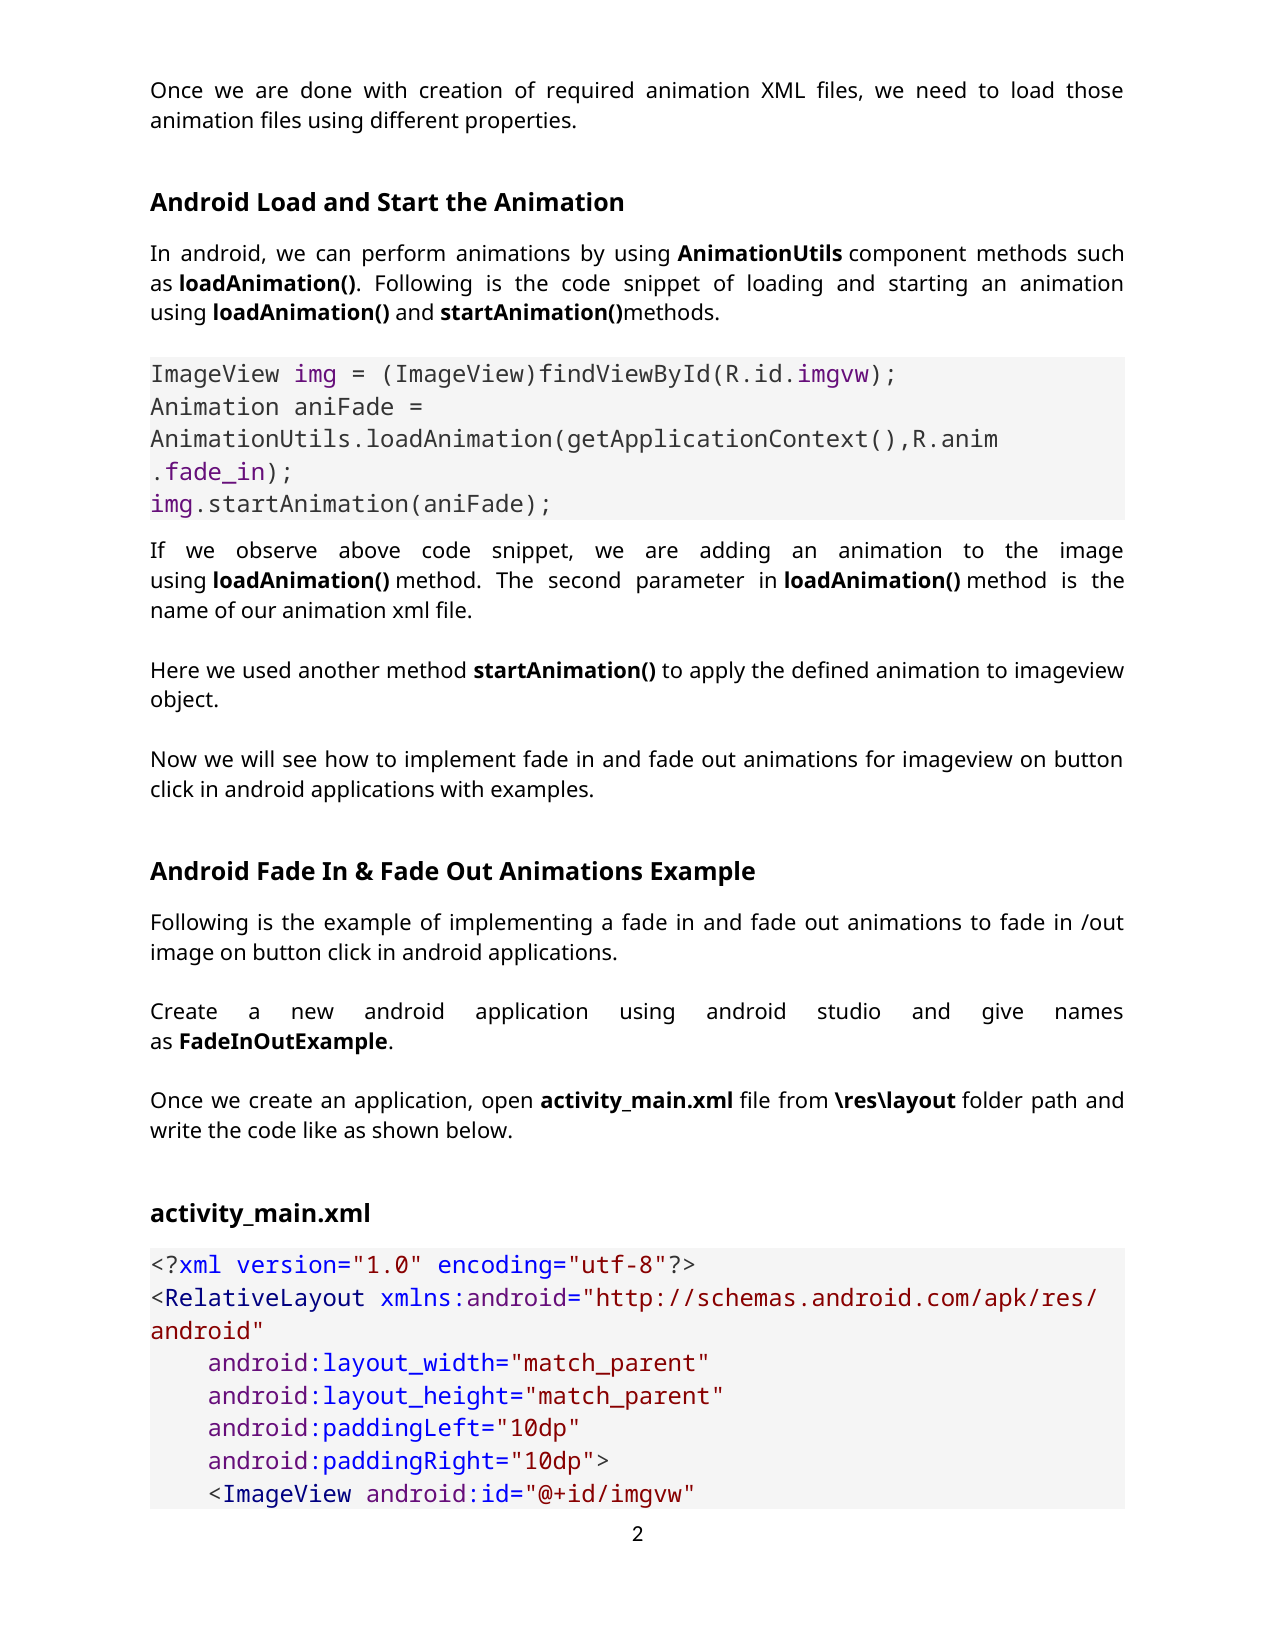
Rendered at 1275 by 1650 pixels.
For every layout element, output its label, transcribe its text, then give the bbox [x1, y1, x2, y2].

text Android Load and Start the Animation [150, 153, 1125, 219]
text ImageView img = (ImageView)findViewById(R.id.imgvw); [150, 357, 1125, 389]
text In android, we can perform animations by using AnimationUtils component methods such as loadAnimation(). Following is the code snippet of loading and starting an animation using loadAnimation() and startAnimation()methods. [150, 238, 1125, 327]
text Here we used another method startAnimation() to apply the defined animation to imageview object. [150, 655, 1125, 714]
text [150, 1248, 1125, 1509]
text If we observe above code snippet, we are adding an animation to the image using loadAnimation() method. The second parameter in loadAnimation() method is the name of our animation xml file. [150, 536, 1125, 625]
text Android Fade In & Fade Out Animations Example [150, 822, 1125, 888]
text Create a new android application using android studio and give names as FadeInOutExample. [150, 996, 1125, 1056]
text activity_main.xml [150, 1164, 1125, 1229]
text Once we create an application, open activity_main.xml file from \res\layout folder path and write the code like as shown below. [150, 1086, 1125, 1145]
text Following is the example of implementing a fade in and fade out animations to fade in /out image on button click in android applications. [150, 907, 1125, 966]
text Animation aniFade = AnimationUtils.loadAnimation(getApplicationContext(),R.anim.fade_in); img.startAnimation(aniFade); [150, 389, 1125, 520]
text Now we will see how to implement fade in and fade out animations for imageview on button click in android applications with examples. [150, 744, 1125, 804]
text Once we are done with creation of required animation XML files, we need to load those animation files using different properties. [150, 75, 1125, 134]
